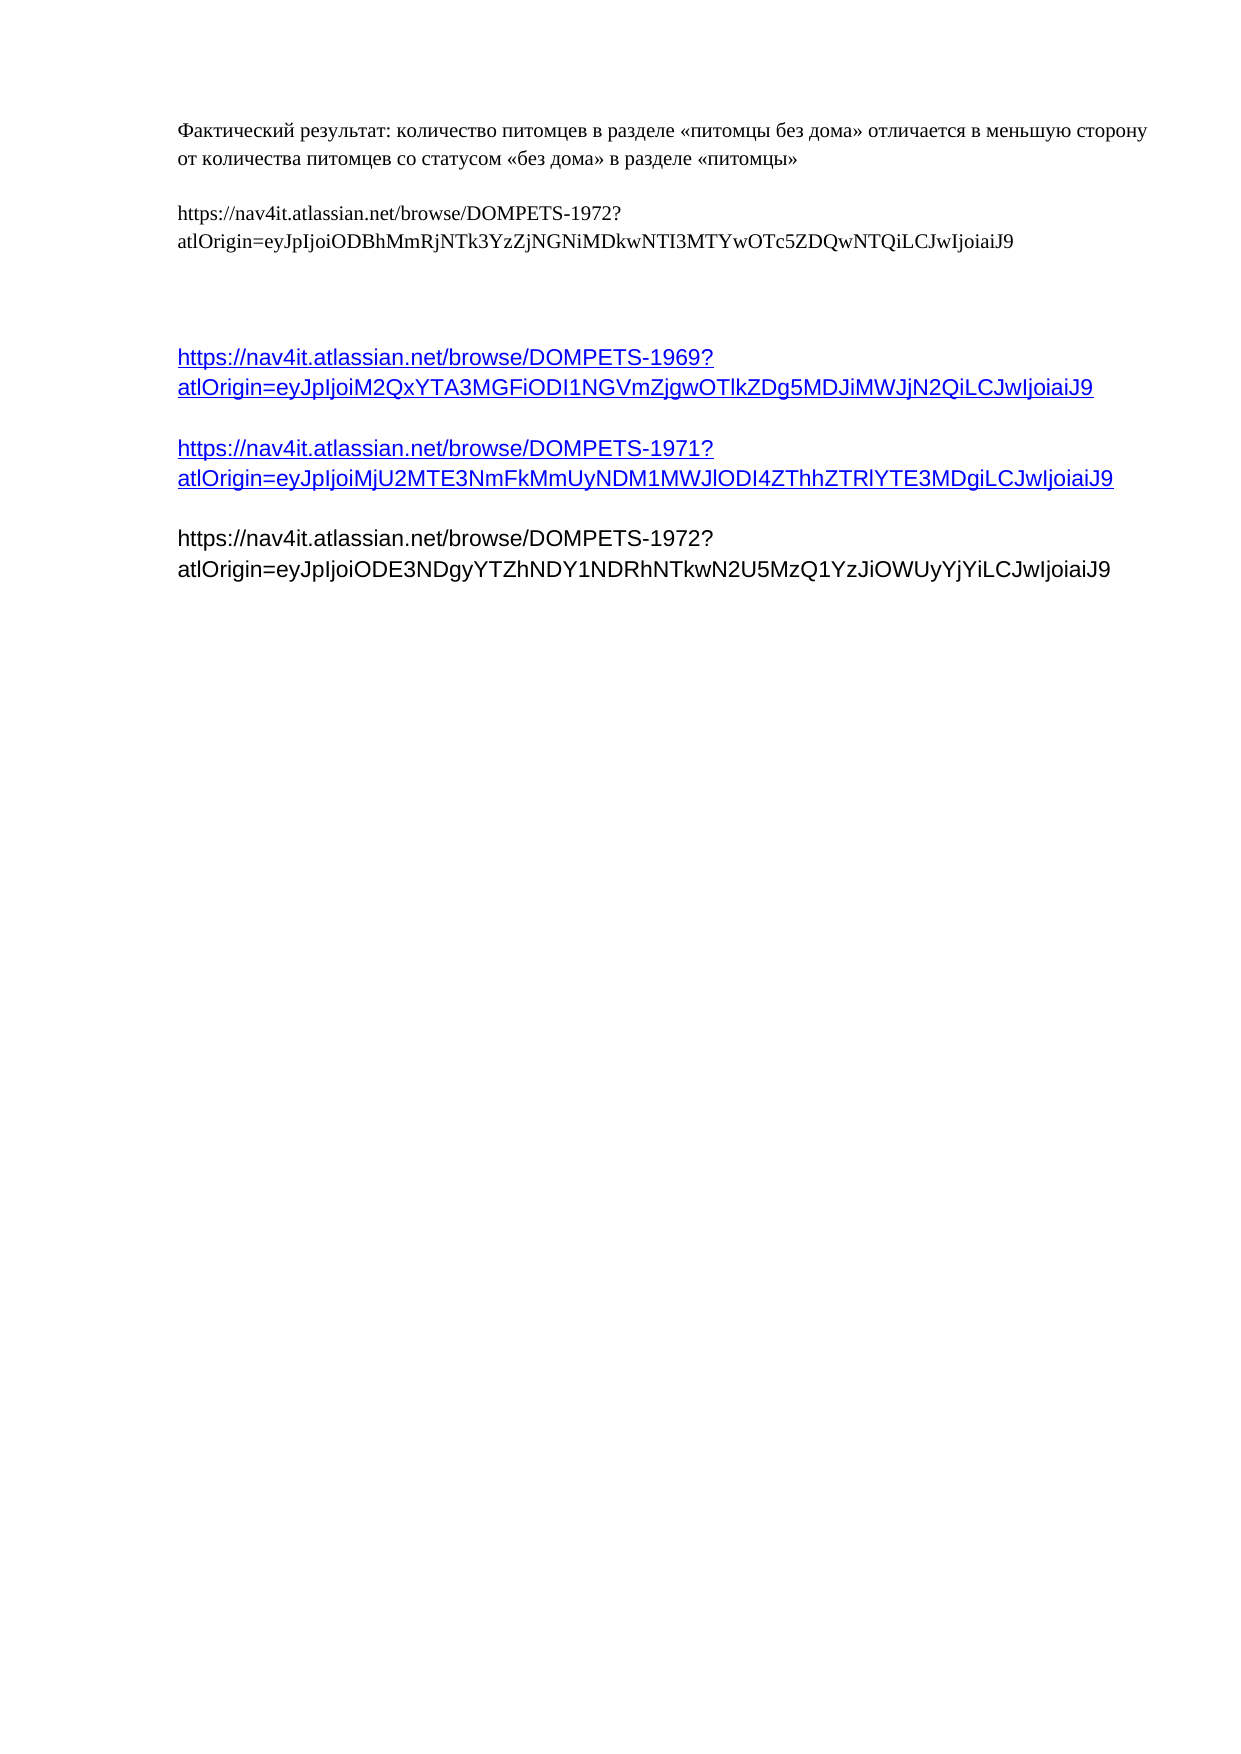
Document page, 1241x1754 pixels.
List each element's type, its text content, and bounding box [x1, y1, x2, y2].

text https://nav4it.atlassian.net/browse/DOMPETS-1972?atlOrigin=eyJpIjoiODE3NDgyYTZhNDY1NDRhNTkwN2U5MzQ1YzJiOWUyYjYiLCJwIjoiaiJ9 [177, 525, 1152, 582]
text https://nav4it.atlassian.net/browse/DOMPETS-1971?atlOrigin=eyJpIjoiMjU2MTE3NmFkMmUyNDM1MWJlODI4ZThhZTRlYTE3MDgiLCJwIjoiaiJ9 [177, 435, 1152, 491]
text https://nav4it.atlassian.net/browse/DOMPETS-1969?atlOrigin=eyJpIjoiM2QxYTA3MGFiODI1NGVmZjgwOTlkZDg5MDJiMWJjN2QiLCJwIjoiaiJ9 [177, 344, 1152, 401]
text https://nav4it.atlassian.net/browse/DOMPETS-1972?atlOrigin=eyJpIjoiODBhMmRjNTk3YzZjNGNiMDkwNTI3MTYwOTc5ZDQwNTQiLCJwIjoiaiJ9 [177, 201, 1152, 253]
text Фактический результат: количество питомцев в разделе «питомцы без дома» отличается в меньшую сторону от количества питомцев со статусом «без дома» в разделе «питомцы» [177, 118, 1152, 170]
